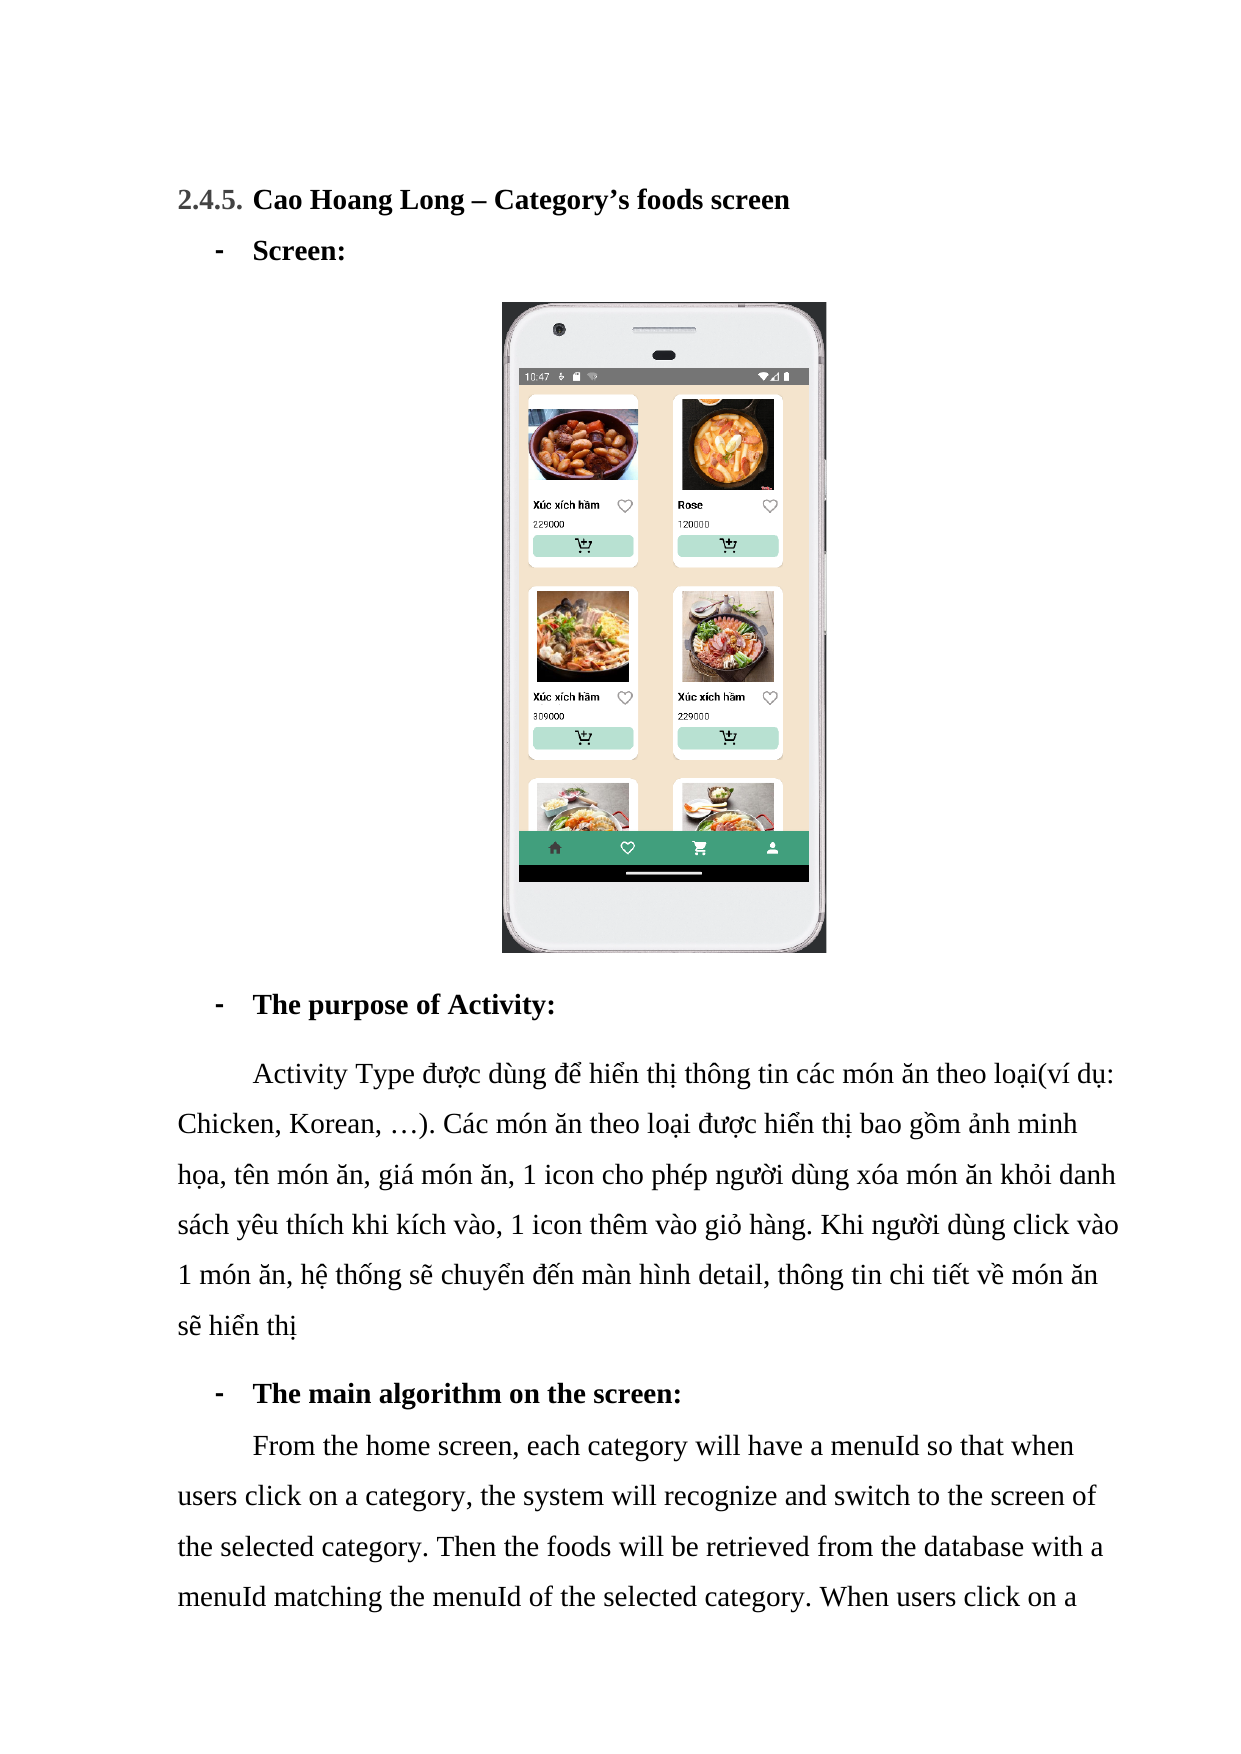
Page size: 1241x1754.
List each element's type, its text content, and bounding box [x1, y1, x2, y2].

list The main algorithm on the screen: [215, 1375, 1122, 1410]
list Screen: [215, 232, 1122, 268]
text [177, 1428, 1122, 1613]
list The purpose of Activity: [215, 986, 1122, 1022]
text Activity Type được dùng để hiển thị thông tin các món ăn theo loại(ví dụ: Chicken, Korean, …). Các món ăn theo loại được hiển thị bao gồm ảnh minh họa, tên món ăn, giá món ăn, 1 icon cho phép người dùng xóa món ăn khỏi danh sách yêu thích khi kích vào, 1 icon thêm vào giỏ hàng. Khi người dùng click vào 1 món ăn, hệ thống sẽ chuyển đến màn hình detail, thông tin chi tiết về món ăn sẽ hiển thị [177, 1056, 1122, 1341]
picture [502, 302, 827, 953]
subtitle Cao Hoang Long – Category’s foods screen [177, 182, 1122, 215]
